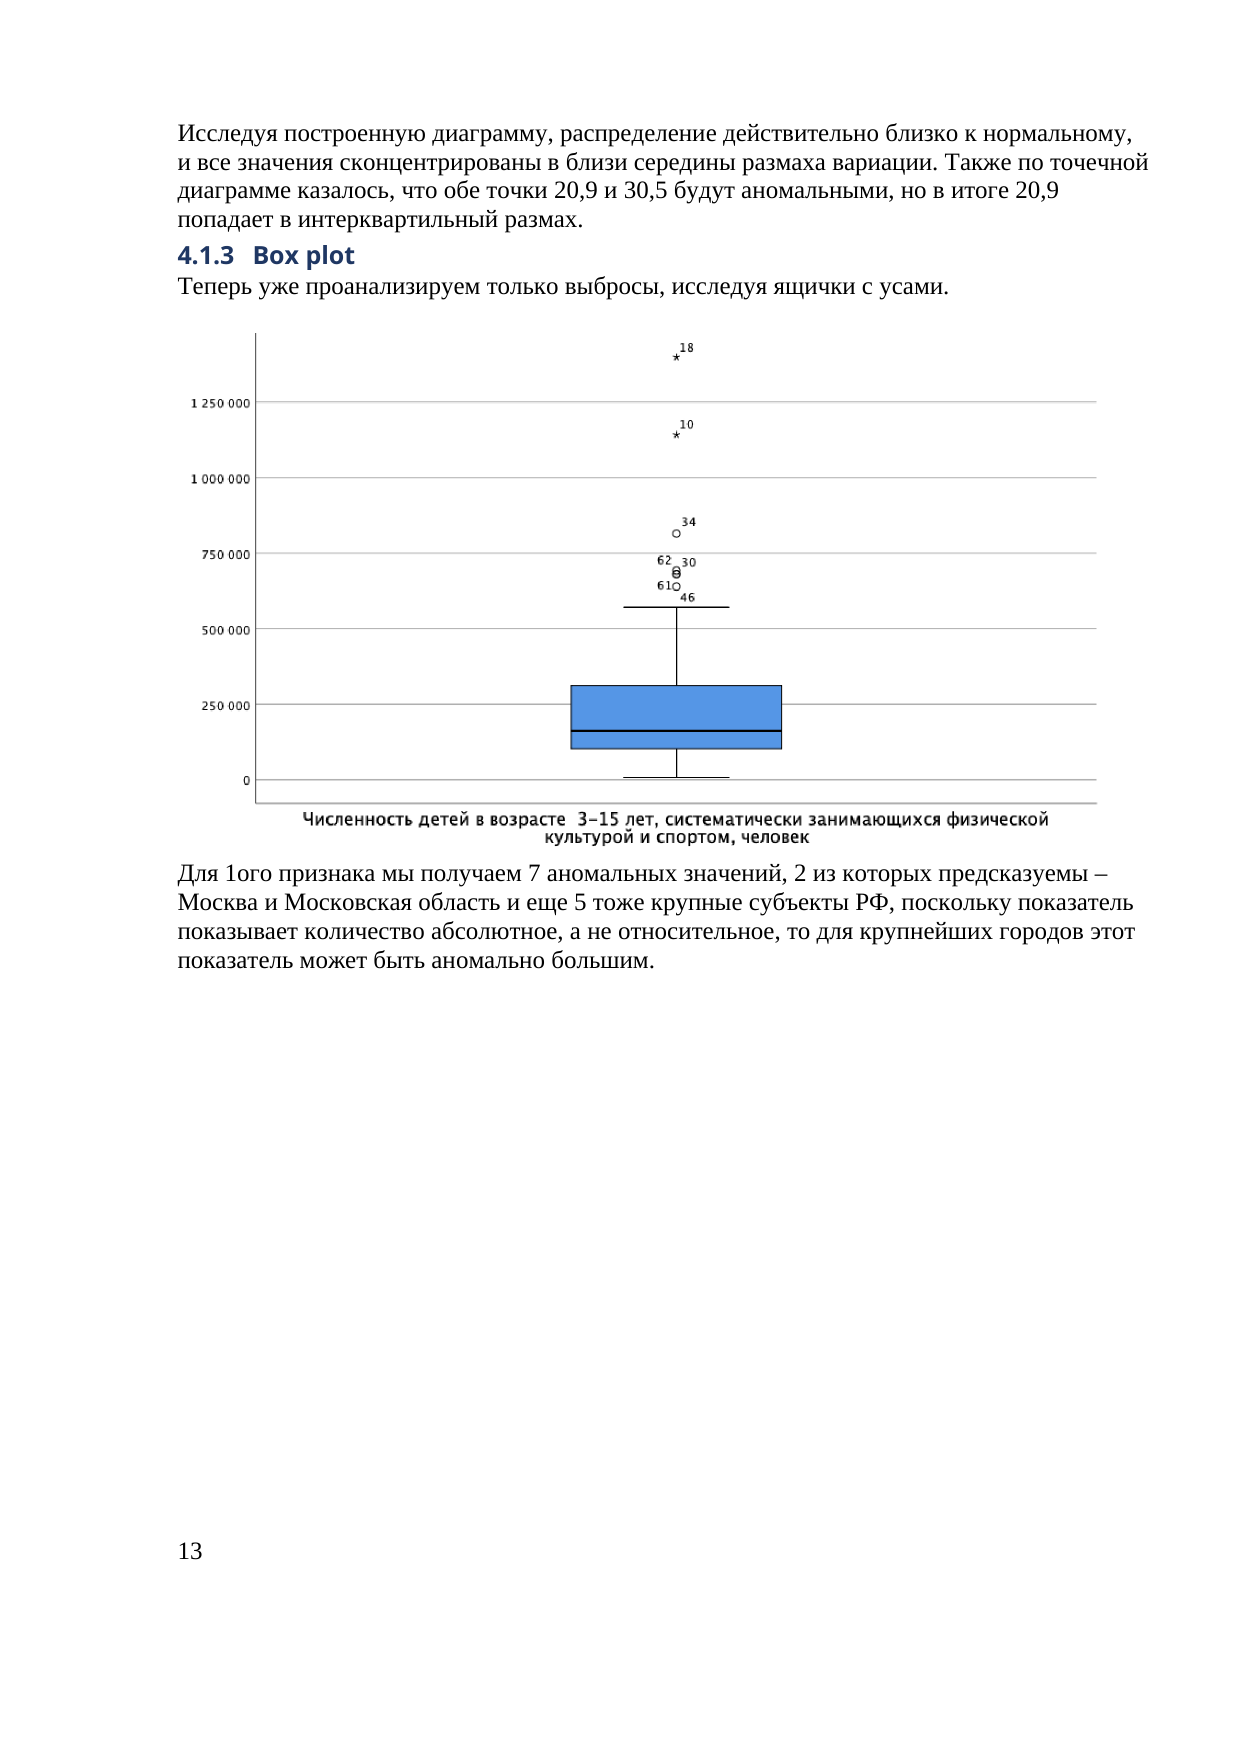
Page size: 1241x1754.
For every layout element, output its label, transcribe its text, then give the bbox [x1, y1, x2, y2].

subtitle Box plot [177, 237, 1152, 271]
text Для 1ого признака мы получаем 7 аномальных значений, 2 из которых предсказуемы – Москва и Московская область и еще 5 тоже крупные субъекты РФ, поскольку показатель показывает количество абсолютное, а не относительное, то для крупнейших городов этот показатель может быть аномально большим. [177, 859, 1152, 973]
text Теперь уже проанализируем только выбросы, исследуя ящички с усами. [177, 271, 1152, 300]
picture [177, 300, 1152, 859]
text Исследуя построенную диаграмму, распределение действительно близко к нормальному, и все значения сконцентрированы в близи середины размаха вариации. Также по точечной диаграмме казалось, что обе точки 20,9 и 30,5 будут аномальными, но в итоге 20,9 попадает в интерквартильный размах. [177, 118, 1152, 233]
